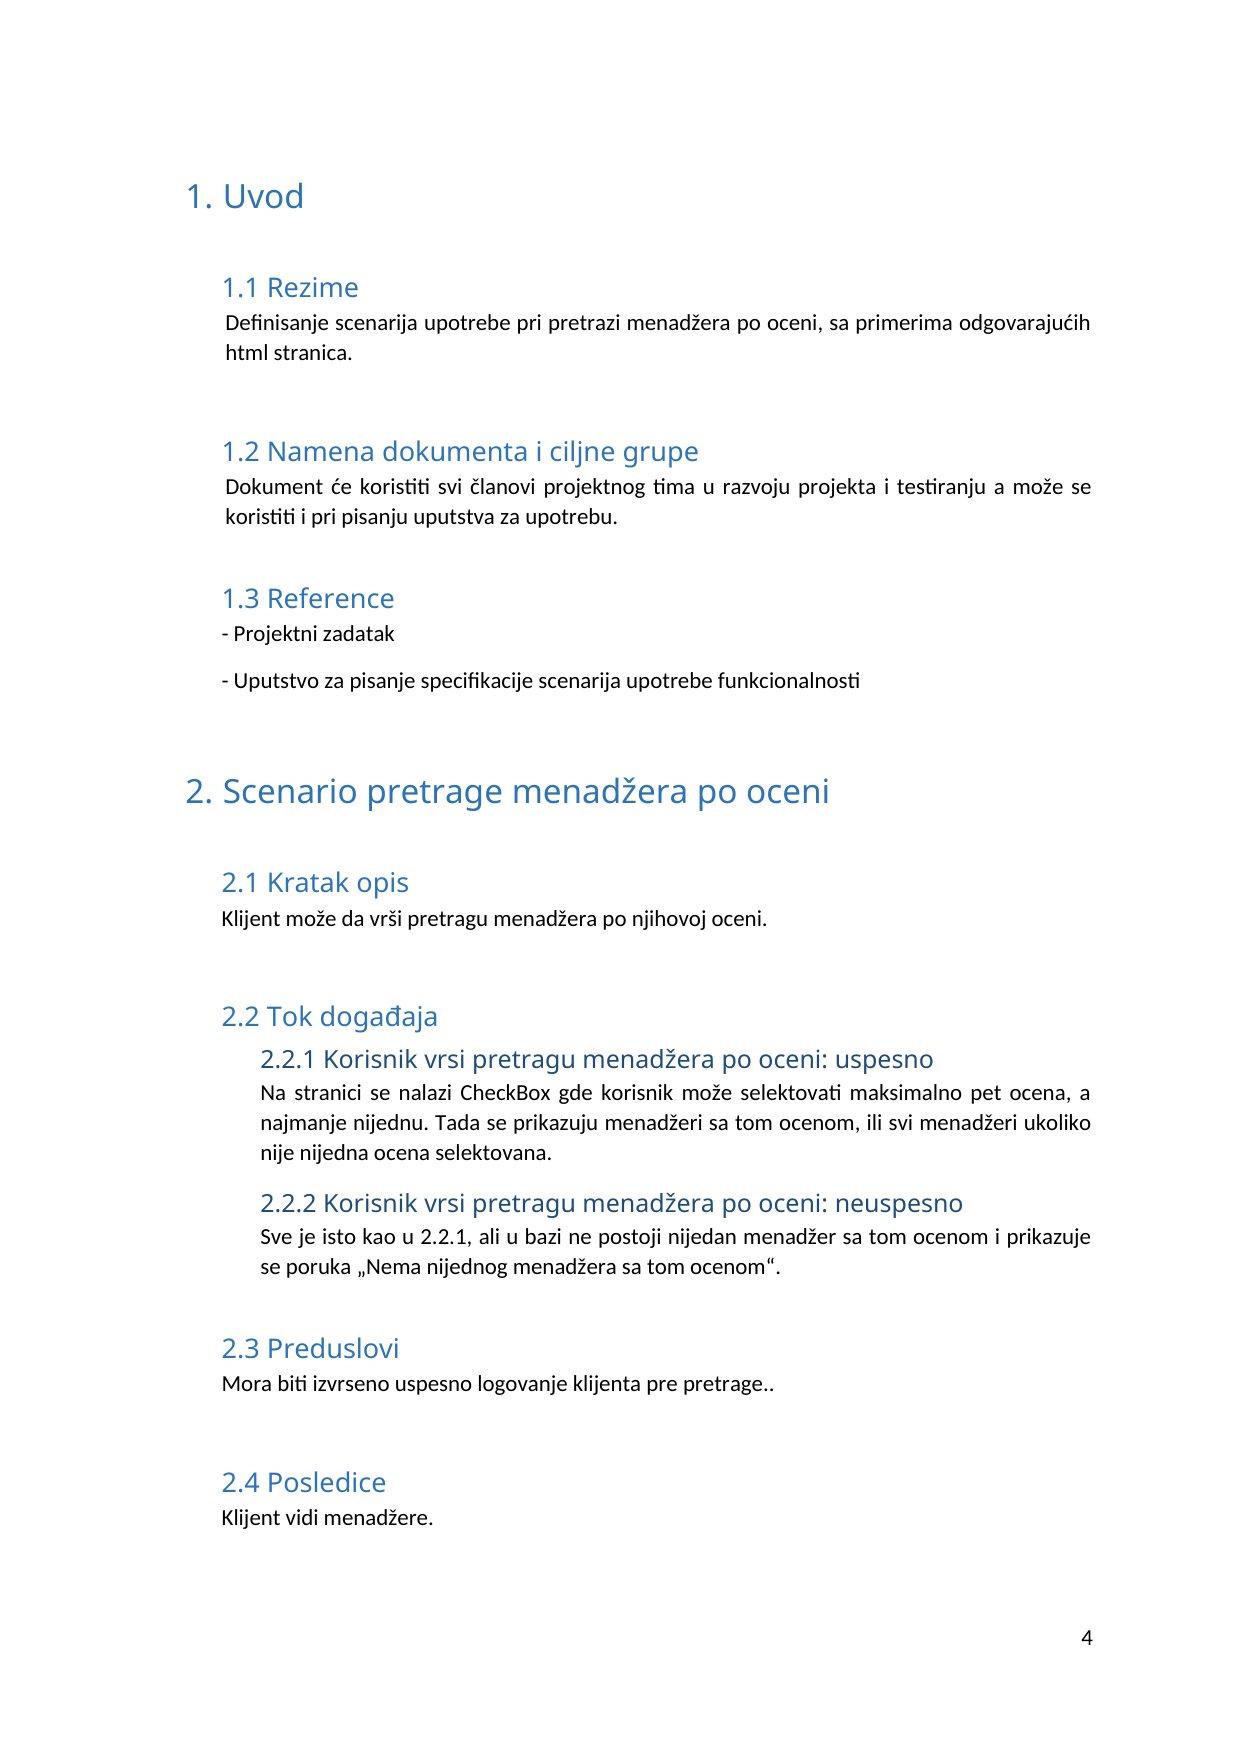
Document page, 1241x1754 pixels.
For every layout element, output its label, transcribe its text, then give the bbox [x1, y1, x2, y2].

list Dokument će koristiti svi članovi projektnog tima u razvoju projekta i testiranju a može se koristiti i pri pisanju uputstva za upotrebu. [225, 472, 1093, 530]
text Klijent može da vrši pretragu menadžera po njihovoj oceni. [221, 904, 1093, 932]
subtitle 2.2 Tok događaja [148, 997, 1093, 1034]
text Klijent vidi menadžere. [148, 1503, 1093, 1531]
text - Projektni zadatak [148, 619, 1093, 647]
list Sve je isto kao u 2.2.1, ali u bazi ne postoji nijedan menadžer sa tom ocenom i prikazuje se poruka „Nema nijednog menadžera sa tom ocenom“. [260, 1222, 1093, 1280]
text Mora biti izvrseno uspesno logovanje klijenta pre pretrage.. [185, 1369, 1093, 1397]
list Definisanje scenarija upotrebe pri pretrazi menadžera po oceni, sa primerima odgovarajućih html stranica. [225, 308, 1093, 366]
subtitle 2.2.2 Korisnik vrsi pretragu menadžera po oceni: neuspesno [186, 1185, 1093, 1219]
subtitle 2.1 Kratak opis [148, 864, 1093, 901]
subtitle 1.3 Reference [148, 579, 1093, 616]
subtitle Scenario pretrage menadžera po oceni [185, 768, 1093, 813]
subtitle 2.3 Preduslovi [148, 1329, 1093, 1366]
subtitle 1.2 Namena dokumenta i ciljne grupe [148, 432, 1093, 469]
text Na stranici se nalazi CheckBox gde korisnik može selektovati maksimalno pet ocena, a najmanje nijednu. Tada se prikazuju menadžeri sa tom ocenom, ili svi menadžeri ukoliko nije nijedna ocena selektovana. [260, 1078, 1093, 1167]
subtitle Uvod [185, 173, 1093, 218]
subtitle 2.2.1 Korisnik vrsi pretragu menadžera po oceni: uspesno [186, 1041, 1093, 1075]
subtitle 2.4 Posledice [148, 1463, 1093, 1500]
subtitle 1.1 Rezime [148, 268, 1093, 305]
text - Uputstvo za pisanje specifikacije scenarija upotrebe funkcionalnosti [148, 666, 1093, 694]
